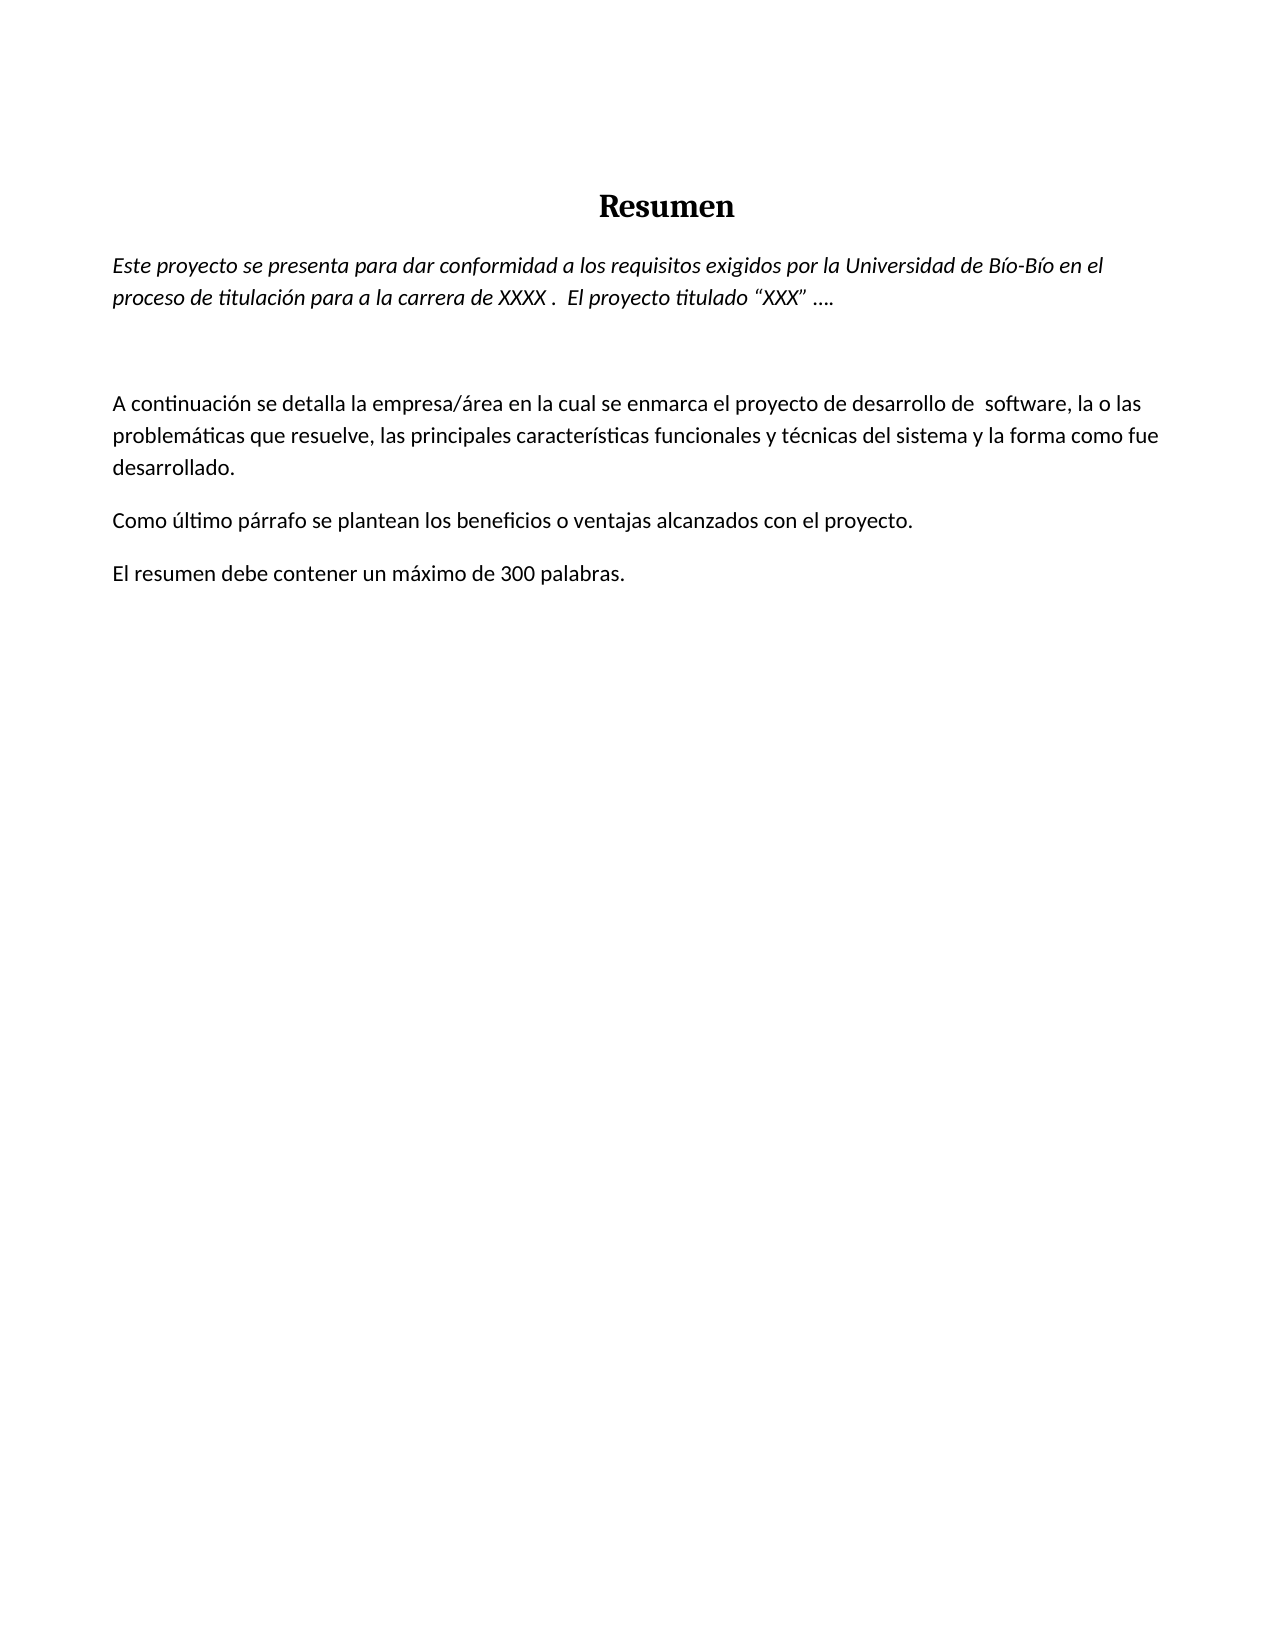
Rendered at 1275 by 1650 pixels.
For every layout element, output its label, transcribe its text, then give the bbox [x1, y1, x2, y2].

text Como último párrafo se plantean los beneficios o ventajas alcanzados con el proyecto. [112, 506, 1162, 534]
title Resumen [172, 187, 1162, 226]
text A continuación se detalla la empresa/área en la cual se enmarca el proyecto de desarrollo de software, la o las problemáticas que resuelve, las principales características funcionales y técnicas del sistema y la forma como fue desarrollado. [112, 389, 1162, 481]
text Este proyecto se presenta para dar conformidad a los requisitos exigidos por la Universidad de Bío-Bío en el proceso de titulación para a la carrera de XXXX . El proyecto titulado “XXX” …. [112, 251, 1162, 311]
text El resumen debe contener un máximo de 300 palabras. [112, 559, 1162, 587]
